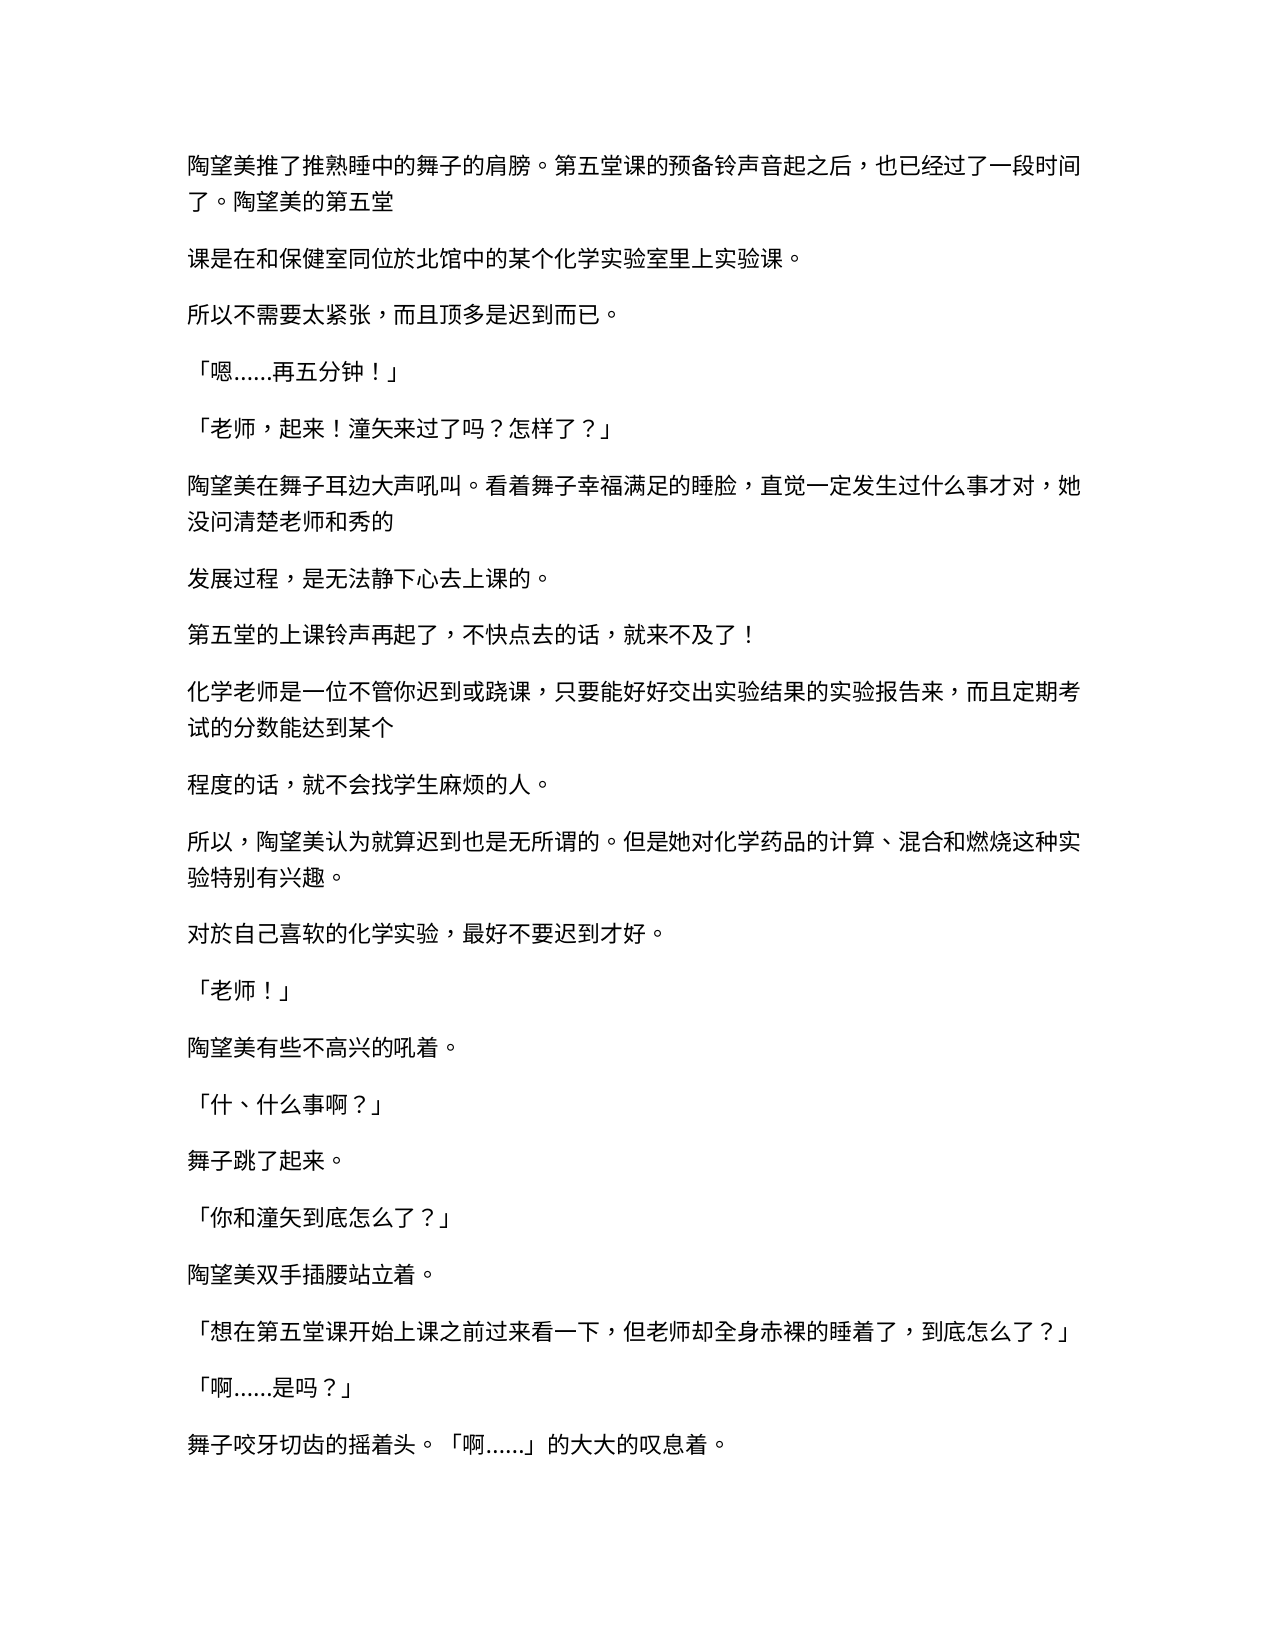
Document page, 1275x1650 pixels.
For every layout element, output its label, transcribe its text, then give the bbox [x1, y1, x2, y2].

text 舞子咬牙切齿的摇着头。「啊……」的大大的叹息着。 [187, 1429, 1087, 1460]
text 「老师，起来！潼矢来过了吗？怎样了？」 [187, 413, 1087, 444]
text 陶望美双手插腰站立着。 [187, 1259, 1087, 1290]
text 所以不需要太紧张，而且顶多是迟到而已。 [187, 299, 1087, 331]
text 「老师！」 [187, 975, 1087, 1006]
text 「嗯……再五分钟！」 [187, 356, 1087, 387]
text 第五堂的上课铃声再起了，不快点去的话，就来不及了！ [187, 619, 1087, 651]
text 「想在第五堂课开始上课之前过来看一下，但老师却全身赤裸的睡着了，到底怎么了？」 [187, 1316, 1087, 1347]
text 所以，陶望美认为就算迟到也是无所谓的。但是她对化学药品的计算、混合和燃烧这种实验特别有兴趣。 [187, 826, 1087, 893]
text 发展过程，是无法静下心去上课的。 [187, 562, 1087, 594]
text 陶望美推了推熟睡中的舞子的肩膀。第五堂课的预备铃声音起之后，也已经过了一段时间了。陶望美的第五堂 [187, 150, 1087, 217]
text 程度的话，就不会找学生麻烦的人。 [187, 769, 1087, 800]
text 课是在和保健室同位於北馆中的某个化学实验室里上实验课。 [187, 243, 1087, 274]
text 「什、什么事啊？」 [187, 1088, 1087, 1120]
text 对於自己喜软的化学实验，最好不要迟到才好。 [187, 918, 1087, 949]
text 陶望美在舞子耳边大声吼叫。看着舞子幸福满足的睡脸，直觉一定发生过什么事才对，她没问清楚老师和秀的 [187, 470, 1087, 537]
text 化学老师是一位不管你迟到或跷课，只要能好好交出实验结果的实验报告来，而且定期考试的分数能达到某个 [187, 676, 1087, 743]
text 「啊……是吗？」 [187, 1372, 1087, 1404]
text 陶望美有些不高兴的吼着。 [187, 1032, 1087, 1063]
text 舞子跳了起来。 [187, 1145, 1087, 1177]
text 「你和潼矢到底怎么了？」 [187, 1202, 1087, 1233]
